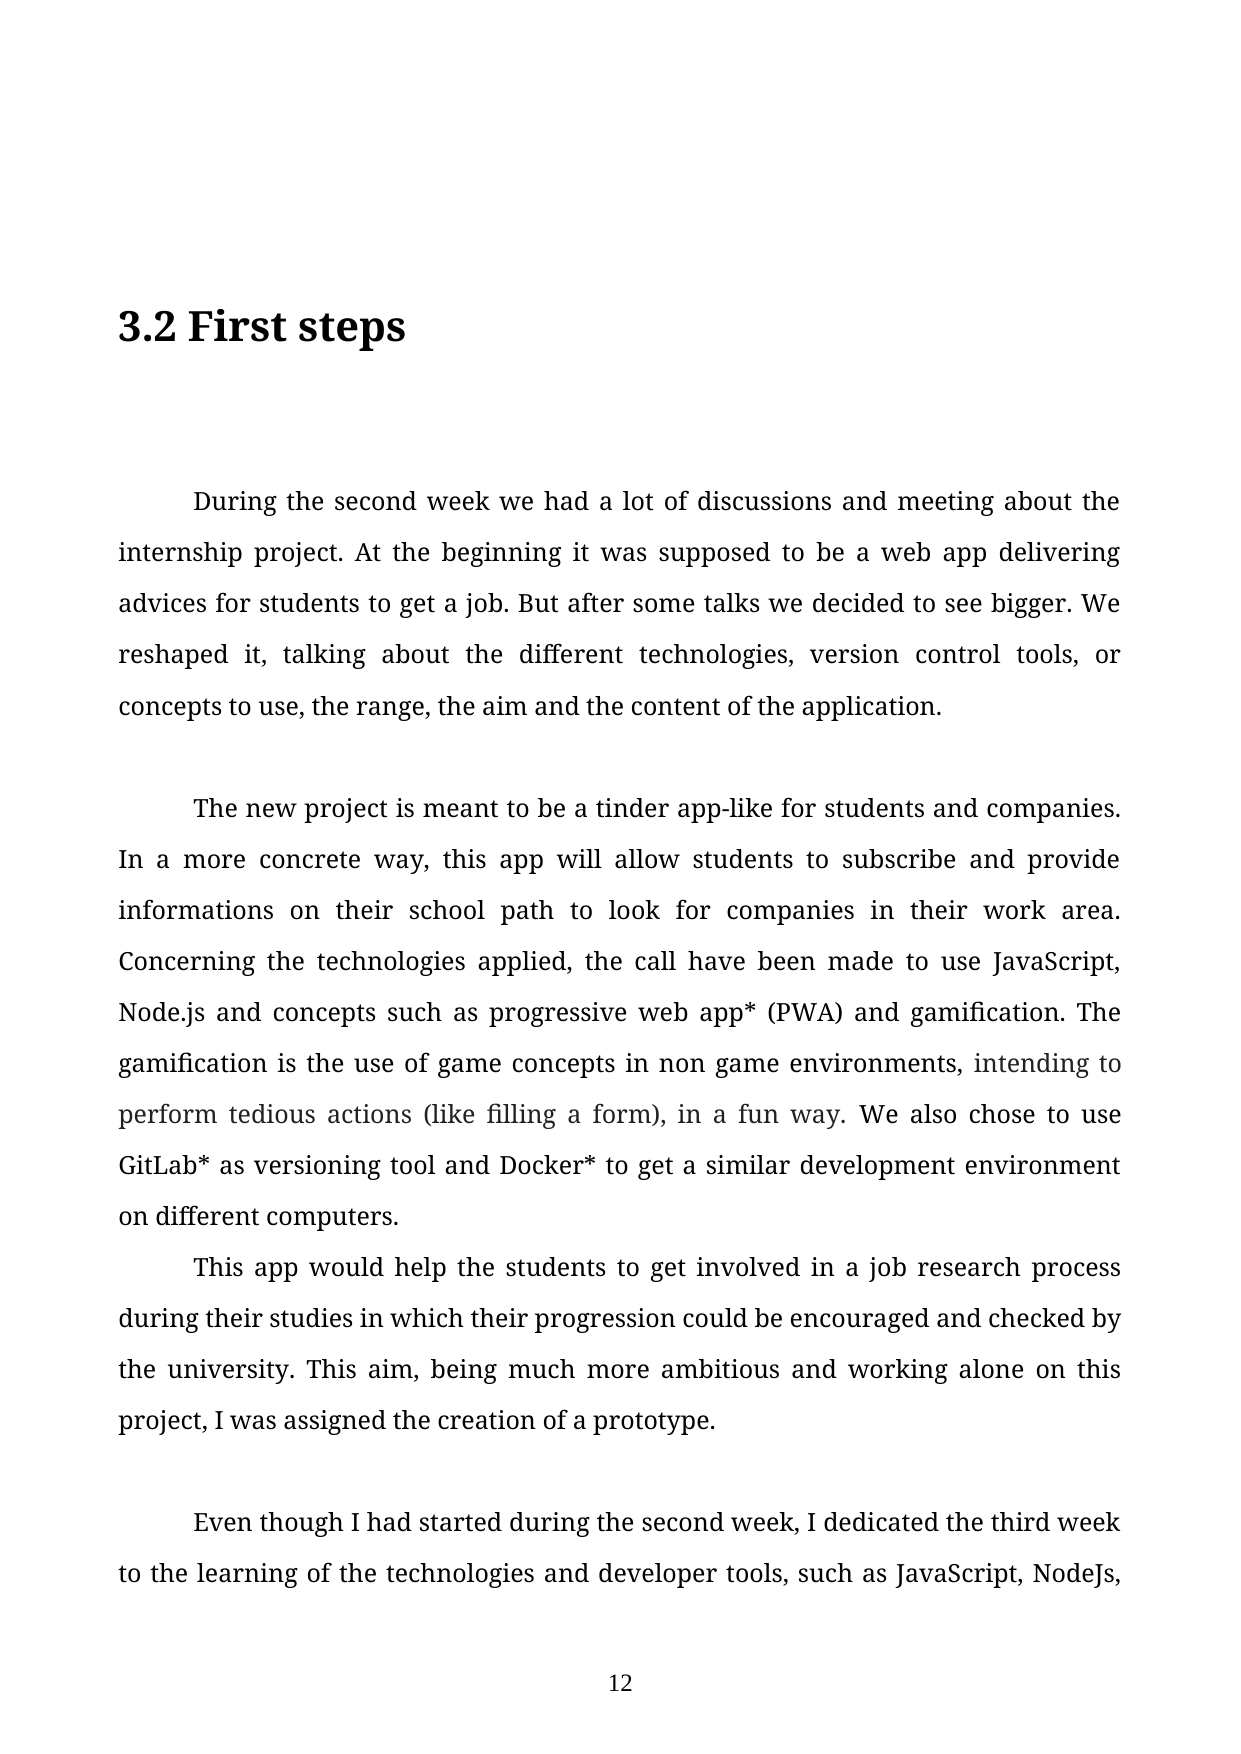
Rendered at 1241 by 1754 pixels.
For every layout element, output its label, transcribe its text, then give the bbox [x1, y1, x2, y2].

text During the second week we had a lot of discussions and meeting about the internship project. At the beginning it was supposed to be a web app delivering advices for students to get a job. But after some talks we decided to see bigger. We reshaped it, talking about the different technologies, version control tools, or concepts to use, the range, the aim and the content of the application. [118, 484, 1122, 722]
text The new project is meant to be a tinder app-like for students and companies. In a more concrete way, this app will allow students to subscribe and provide informations on their school path to look for companies in their work area. Concerning the technologies applied, the call have been made to use JavaScript, Node.js and concepts such as progressive web app* (PWA) and gamification. The gamification is the use of game concepts in non game environments, intending to perform tedious actions (like filling a form), in a fun way. We also chose to use GitLab* as versioning tool and Docker* to get a similar development environment on different computers. [118, 790, 1122, 1233]
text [118, 1505, 1122, 1590]
text This app would help the students to get involved in a job research process during their studies in which their progression could be encouraged and checked by the university. This aim, being much more ambitious and working alone on this project, I was assigned the creation of a prototype. [118, 1250, 1122, 1437]
subtitle 3.2 First steps [118, 297, 1122, 354]
